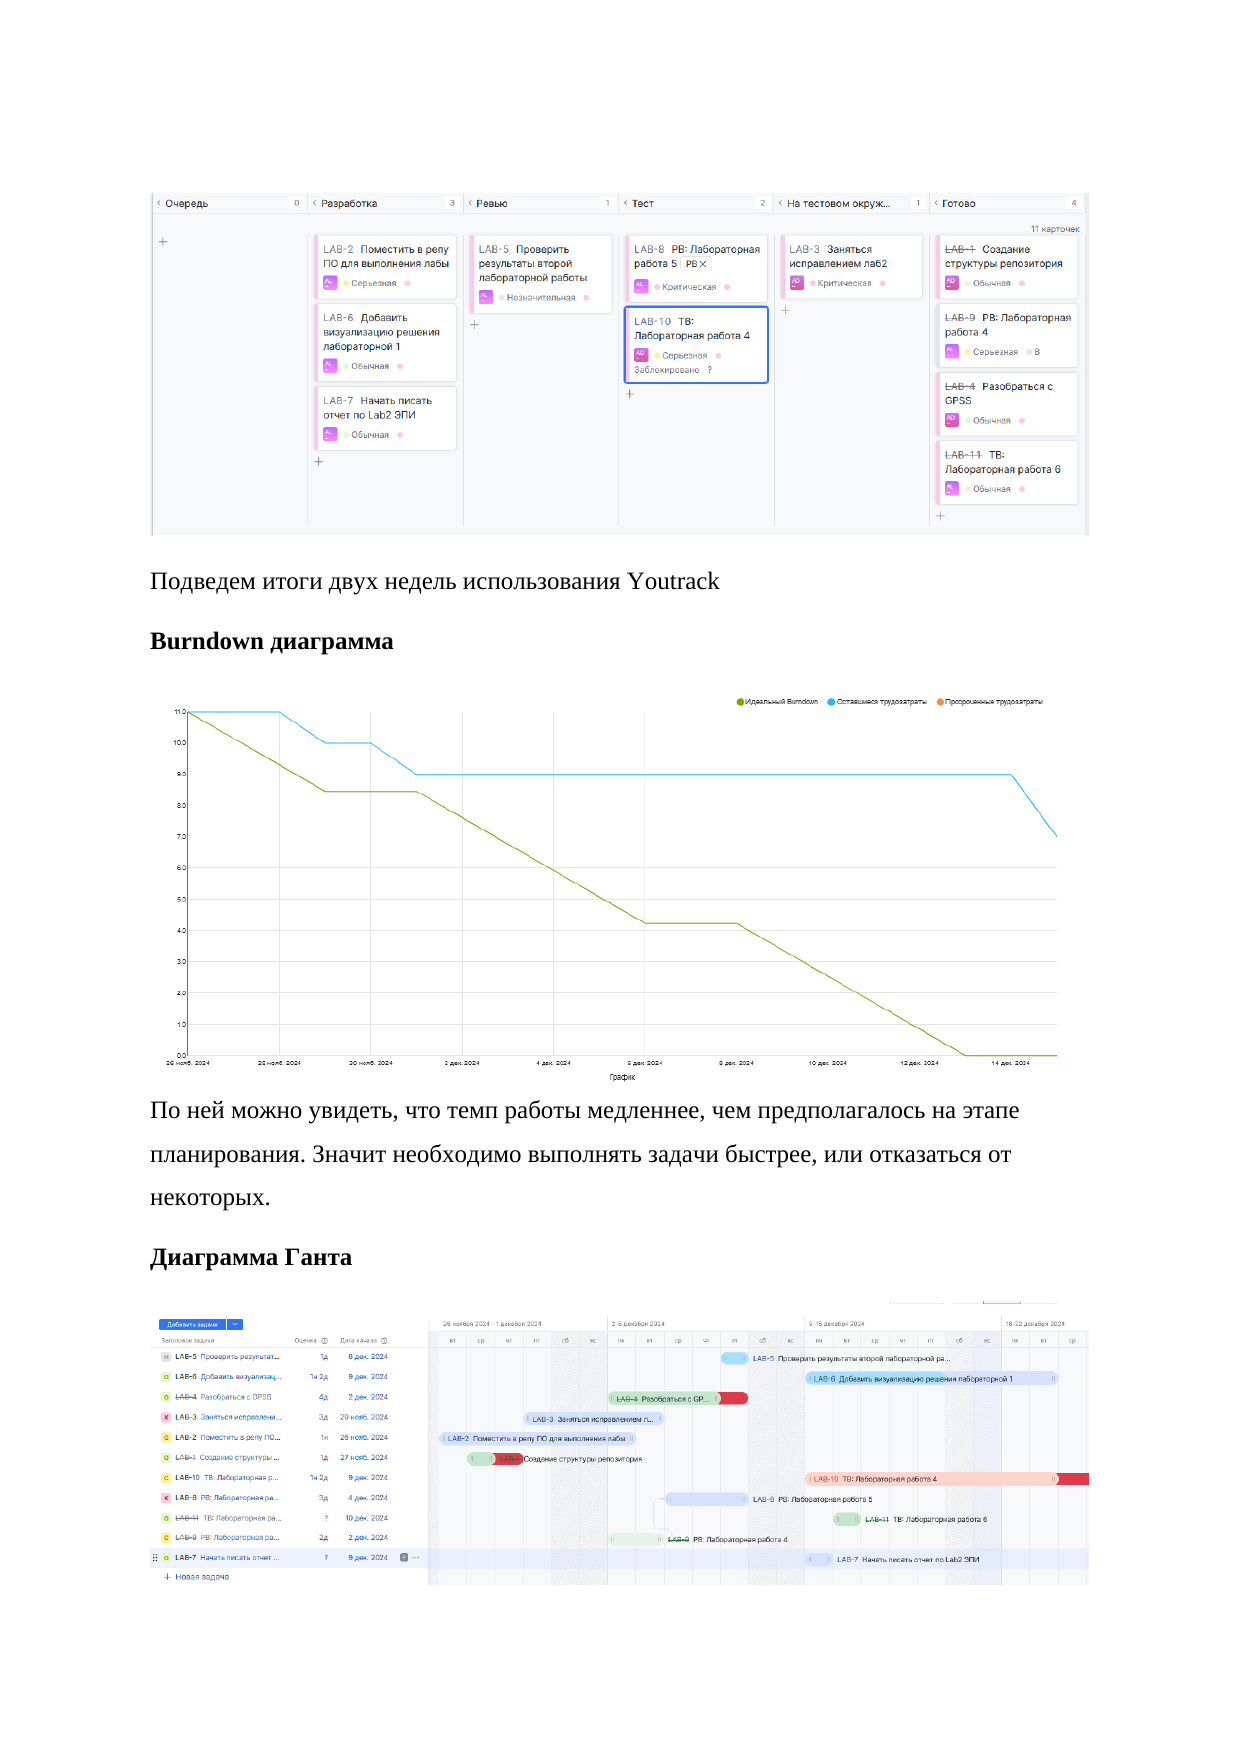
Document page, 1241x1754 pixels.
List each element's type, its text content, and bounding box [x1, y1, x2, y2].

text Подведем итоги двух недель использования Youtrack [150, 566, 1090, 595]
picture [150, 686, 1089, 1082]
text Диаграмма Ганта [150, 1242, 1090, 1270]
picture [150, 1301, 1089, 1585]
picture [150, 193, 1089, 536]
text Burndown диаграмма [150, 626, 1090, 655]
